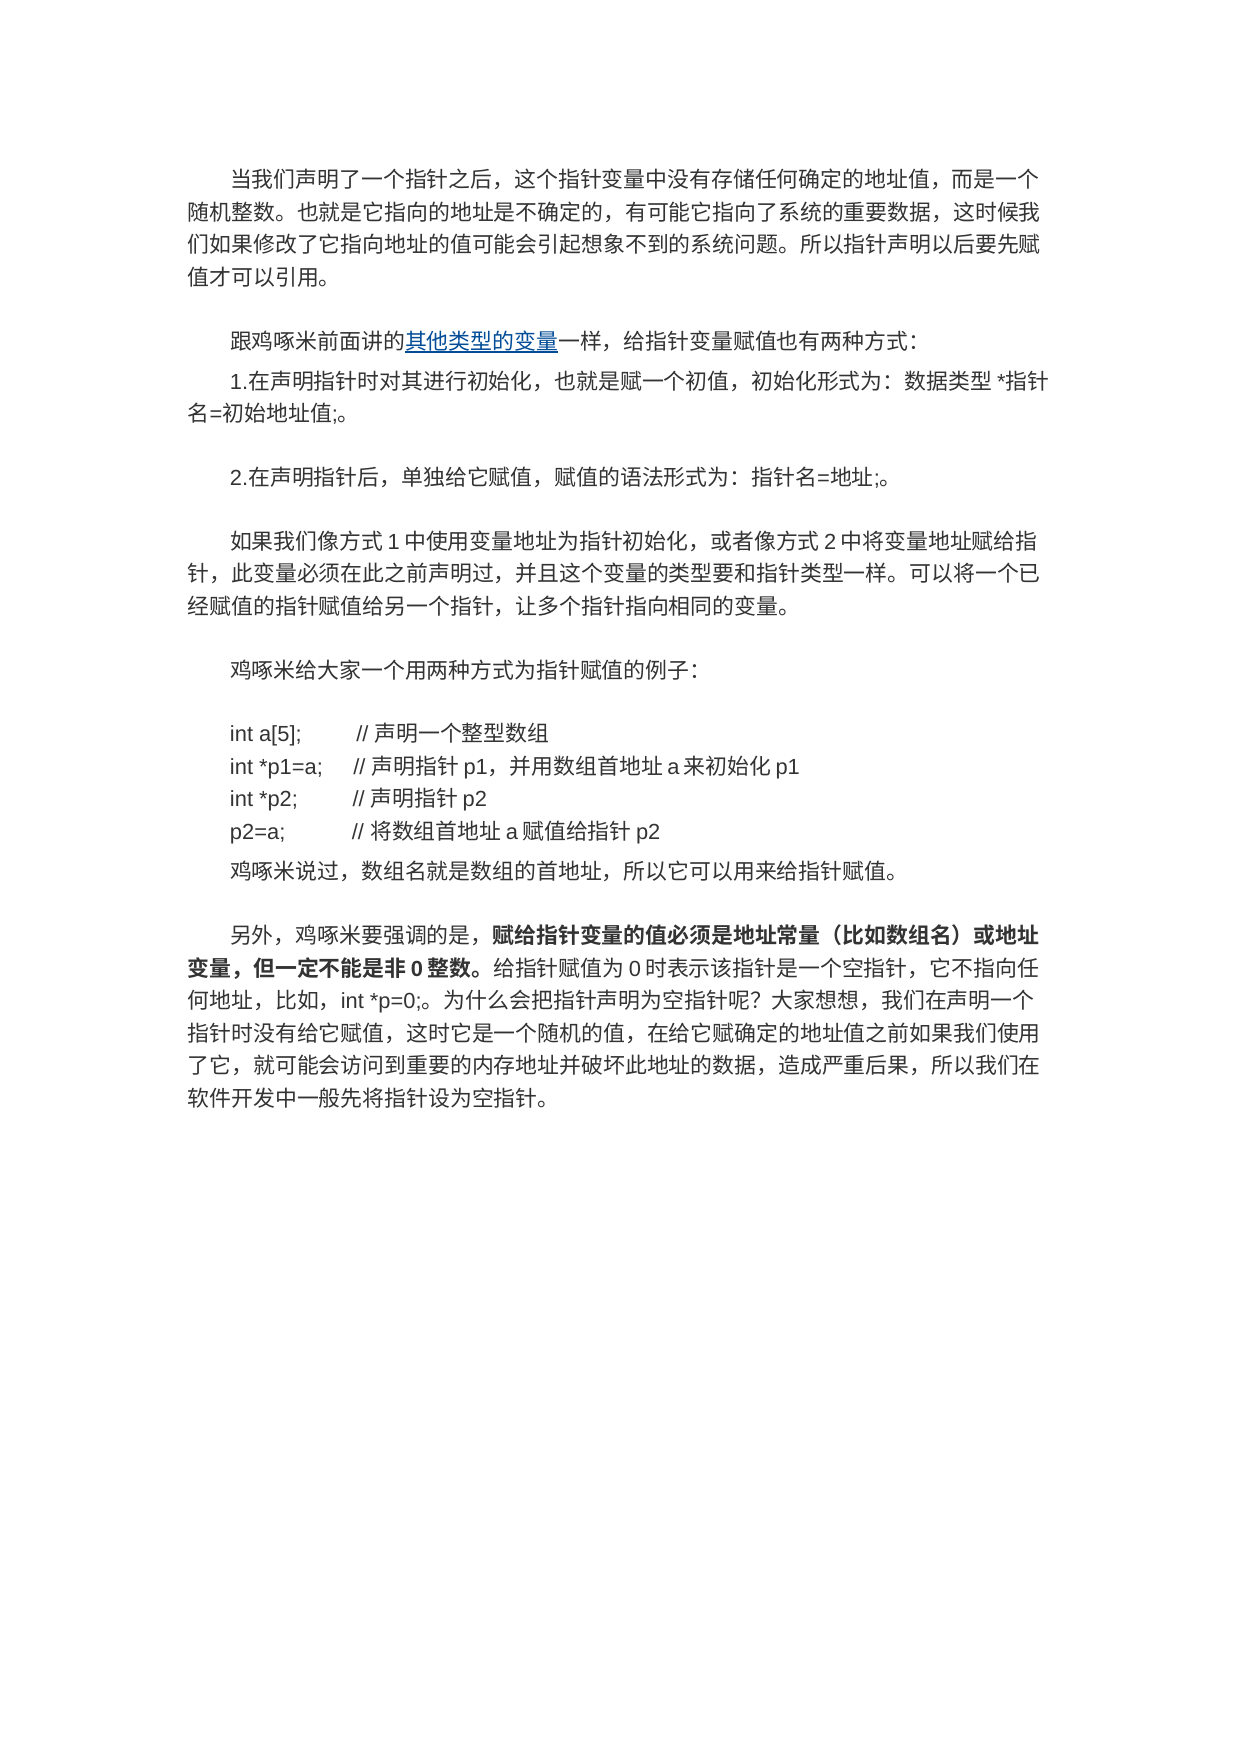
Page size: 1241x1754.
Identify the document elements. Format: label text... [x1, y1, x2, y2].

text int a[5]; // 声明一个整型数组 int *p1=a; // 声明指针p1，并用数组首地址a来初始化p1 int *p2; // 声明指针p2 p2=a; // 将数组首地址a赋值给指针p2 [187, 716, 1053, 846]
text 鸡啄米说过，数组名就是数组的首地址，所以它可以用来给指针赋值。 [187, 854, 1053, 886]
text 另外，鸡啄米要强调的是，赋给指针变量的值必须是地址常量（比如数组名）或地址变量，但一定不能是非0整数。给指针赋值为0时表示该指针是一个空指针，它不指向任何地址，比如，int *p=0;。为什么会把指针声明为空指针呢？大家想想，我们在声明一个指针时没有给它赋值，这时它是一个随机的值，在给它赋确定的地址值之前如果我们使用了它，就可能会访问到重要的内存地址并破坏此地址的数据，造成严重后果，所以我们在软件开发中一般先将指针设为空指针。 [187, 918, 1053, 1113]
text 跟鸡啄米前面讲的其他类型的变量一样，给指针变量赋值也有两种方式： [187, 323, 1053, 356]
text 1.在声明指针时对其进行初始化，也就是赋一个初值，初始化形式为：数据类型 *指针名=初始地址值;。 [187, 363, 1053, 428]
text 如果我们像方式1中使用变量地址为指针初始化，或者像方式2中将变量地址赋给指针，此变量必须在此之前声明过，并且这个变量的类型要和指针类型一样。可以将一个已经赋值的指针赋值给另一个指针，让多个指针指向相同的变量。 [187, 523, 1053, 621]
text 2.在声明指针后，单独给它赋值，赋值的语法形式为：指针名=地址;。 [187, 460, 1053, 492]
text 鸡啄米给大家一个用两种方式为指针赋值的例子： [187, 652, 1053, 685]
text 当我们声明了一个指针之后，这个指针变量中没有存储任何确定的地址值，而是一个随机整数。也就是它指向的地址是不确定的，有可能它指向了系统的重要数据，这时候我们如果修改了它指向地址的值可能会引起想象不到的系统问题。所以指针声明以后要先赋值才可以引用。 [187, 162, 1053, 292]
